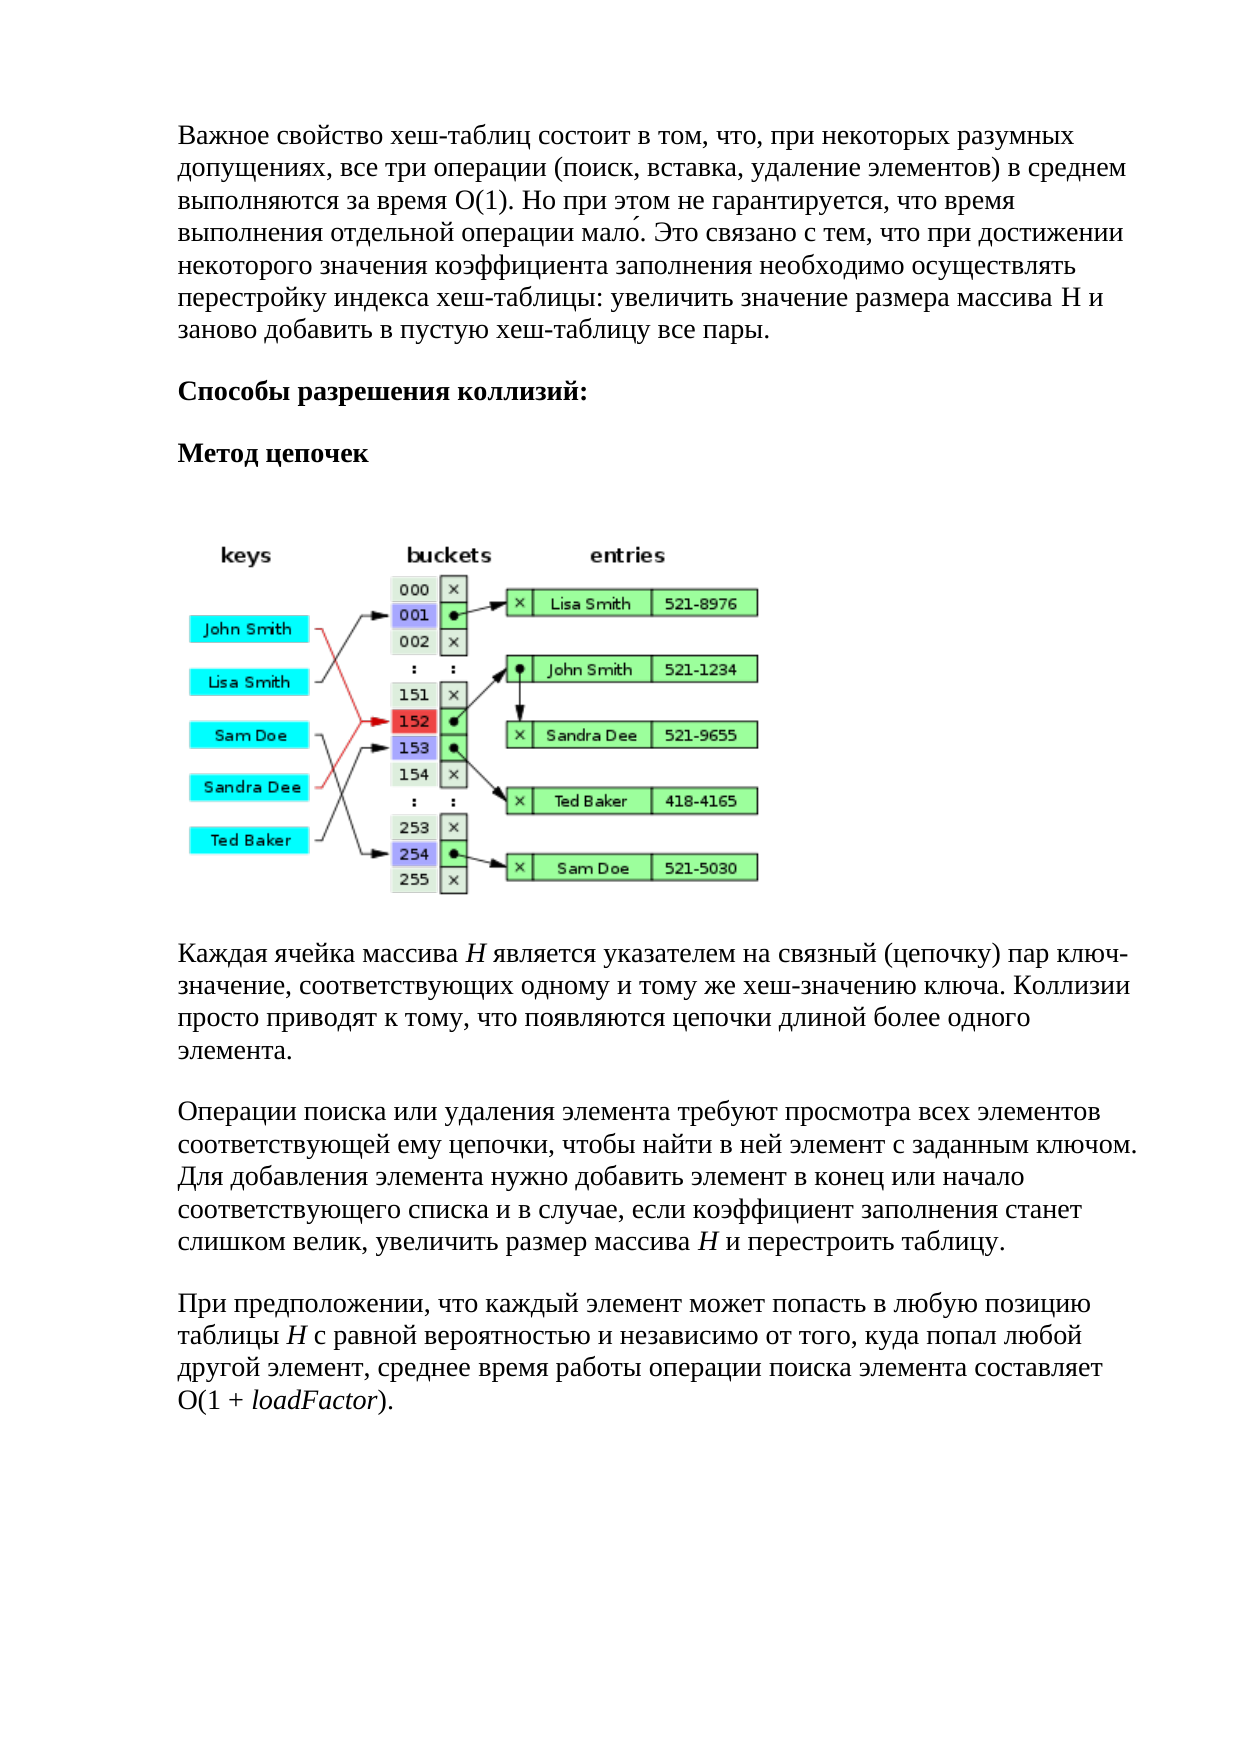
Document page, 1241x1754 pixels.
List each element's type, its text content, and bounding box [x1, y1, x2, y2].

text Операции поиска или удаления элемента требуют просмотра всех элементов соответствующей ему цепочки, чтобы найти в ней элемент с заданным ключом. Для добавления элемента нужно добавить элемент в конец или начало соответствующего списка и в случае, если коэффициент заполнения станет слишком велик, увеличить размер массива H и перестроить таблицу. [177, 1094, 1152, 1256]
text Способы разрешения коллизий: [177, 374, 1152, 406]
text Каждая ячейка массива H является указателем на связный (цепочку) пар ключ-значение, соответствующих одному и тому же хеш-значению ключа. Коллизии просто приводят к тому, что появляются цепочки длиной более одного элемента. [177, 936, 1152, 1065]
text Важное свойство хеш-таблиц состоит в том, что, при некоторых разумных допущениях, все три операции (поиск, вставка, удаление элементов) в среднем выполняются за время {\displaystyle O(1)}O(1). Но при этом не гарантируется, что время выполнения отдельной операции мало́. Это связано с тем, что при достижении некоторого значения коэффициента заполнения необходимо осуществлять перестройку индекса хеш-таблицы: увеличить значение размера массива {\displaystyle H}H и заново добавить в пустую хеш-таблицу все пары. [177, 118, 1152, 345]
text При предположении, что каждый элемент может попасть в любую позицию таблицы H с равной вероятностью и независимо от того, куда попал любой другой элемент, среднее время работы операции поиска элемента составляет О(1 + loadFactor). [177, 1286, 1152, 1415]
text Метод цепочек [177, 436, 1152, 468]
picture [177, 497, 771, 907]
